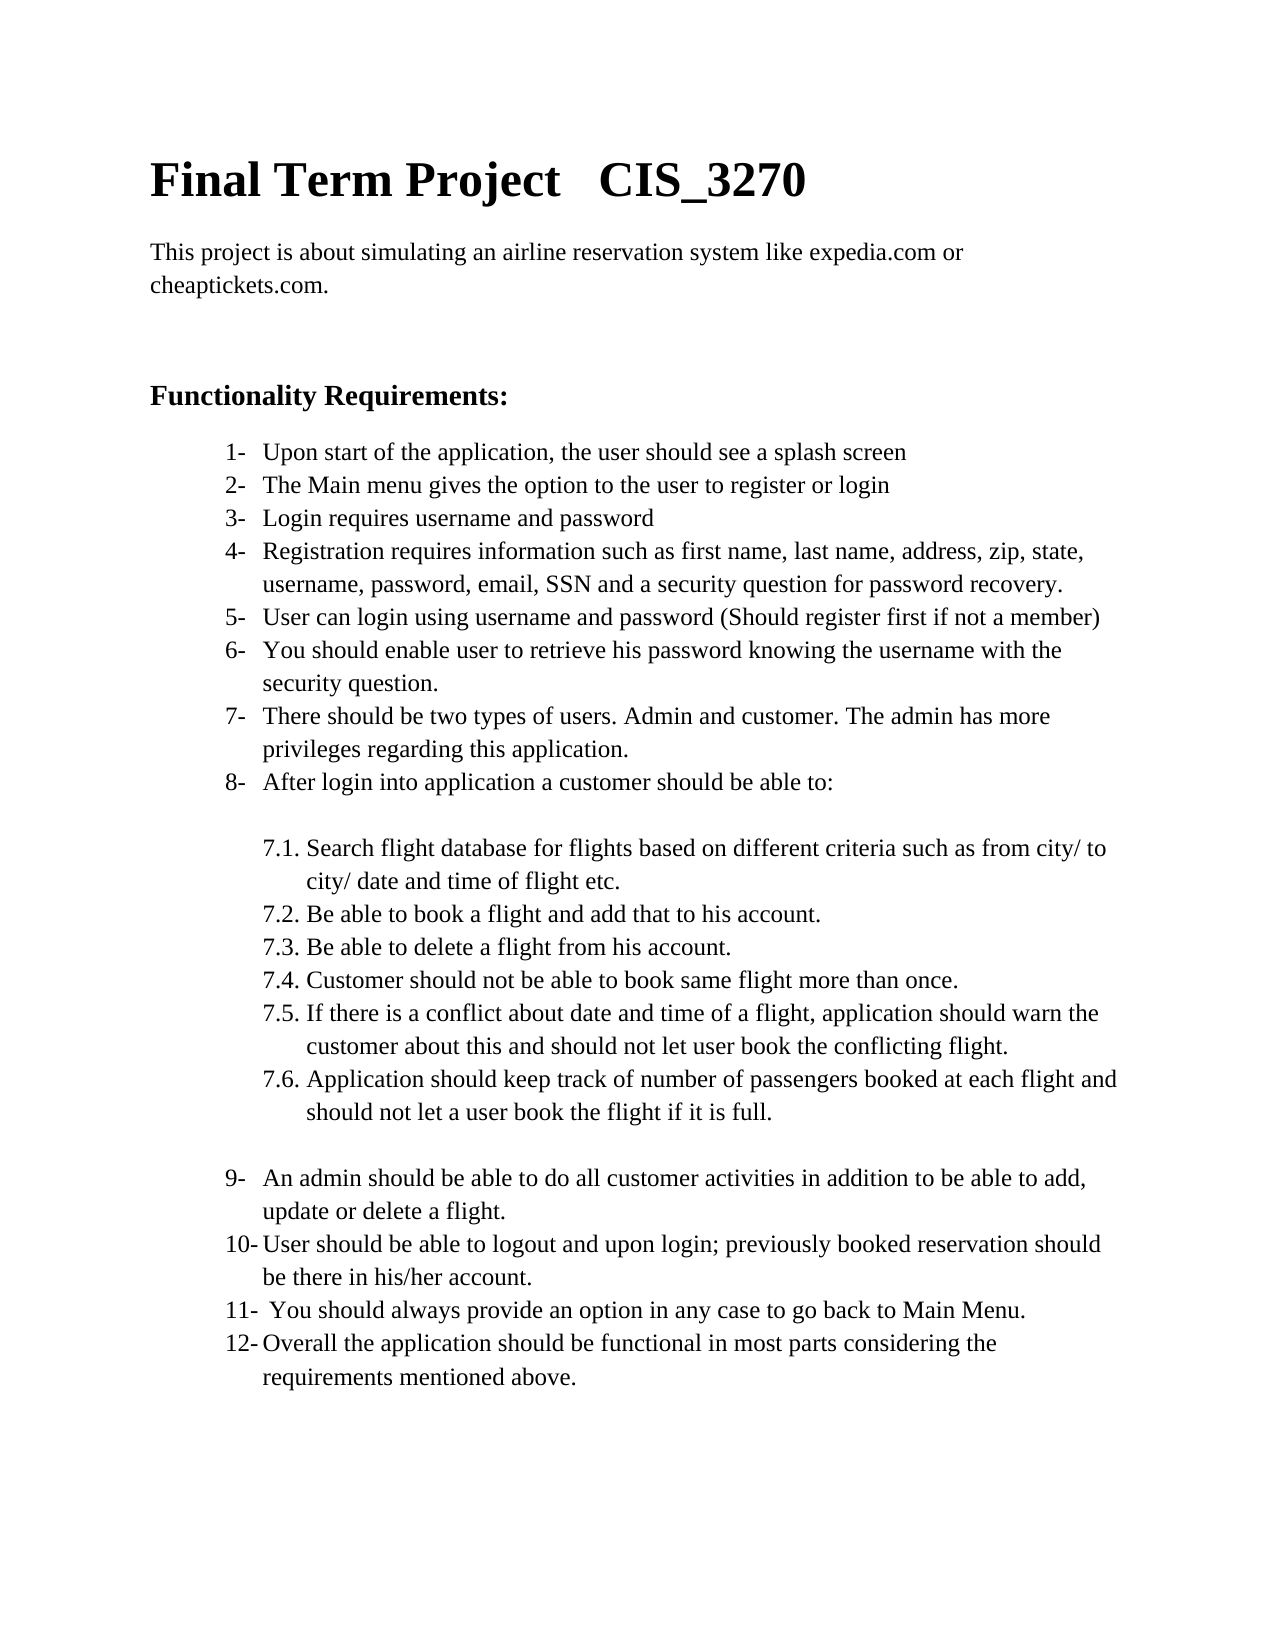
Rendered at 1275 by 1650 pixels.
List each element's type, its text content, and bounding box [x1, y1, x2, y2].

list 7.5. If there is a conflict about date and time of a flight, application should warn the [262, 998, 1125, 1027]
list After login into application a customer should be able to: [225, 767, 1125, 796]
list 7.3. Be able to delete a flight from his account. [262, 932, 1125, 961]
list Login requires username and password [225, 503, 1125, 532]
list customer about this and should not let user book the conflicting flight. [262, 1031, 1125, 1060]
list city/ date and time of flight etc. [262, 866, 1125, 895]
list User should be able to logout and upon login; previously booked reservation should be there in his/her account. [225, 1229, 1125, 1291]
list should not let a user book the flight if it is full. [262, 1097, 1125, 1126]
list An admin should be able to do all customer activities in addition to be able to add, update or delete a flight. [225, 1163, 1125, 1225]
text Final Term Project CIS_3270 [150, 150, 1125, 207]
list Registration requires information such as first name, last name, address, zip, state, username, password, email, SSN and a security question for password recovery. [225, 536, 1125, 598]
list Upon start of the application, the user should see a splash screen [225, 437, 1125, 466]
list 7.1. Search flight database for flights based on different criteria such as from city/ to [262, 833, 1125, 862]
list You should enable user to retrieve his password knowing the username with the security question. [225, 635, 1125, 697]
list 7.4. Customer should not be able to book same flight more than once. [262, 965, 1125, 994]
list Overall the application should be functional in most parts considering the requirements mentioned above. [225, 1328, 1125, 1390]
text This project is about simulating an airline reservation system like expedia.com or cheaptickets.com. [150, 237, 1125, 299]
list User can login using username and password (Should register first if not a member) [225, 602, 1125, 631]
list 7.2. Be able to book a flight and add that to his account. [262, 899, 1125, 928]
list The Main menu gives the option to the user to register or login [225, 470, 1125, 499]
text Functionality Requirements: [150, 378, 1125, 411]
list You should always provide an option in any case to go back to Main Menu. [225, 1296, 1125, 1324]
list 7.6. Application should keep track of number of passengers booked at each flight and [262, 1064, 1125, 1093]
list There should be two types of users. Admin and customer. The admin has more privileges regarding this application. [225, 701, 1125, 763]
